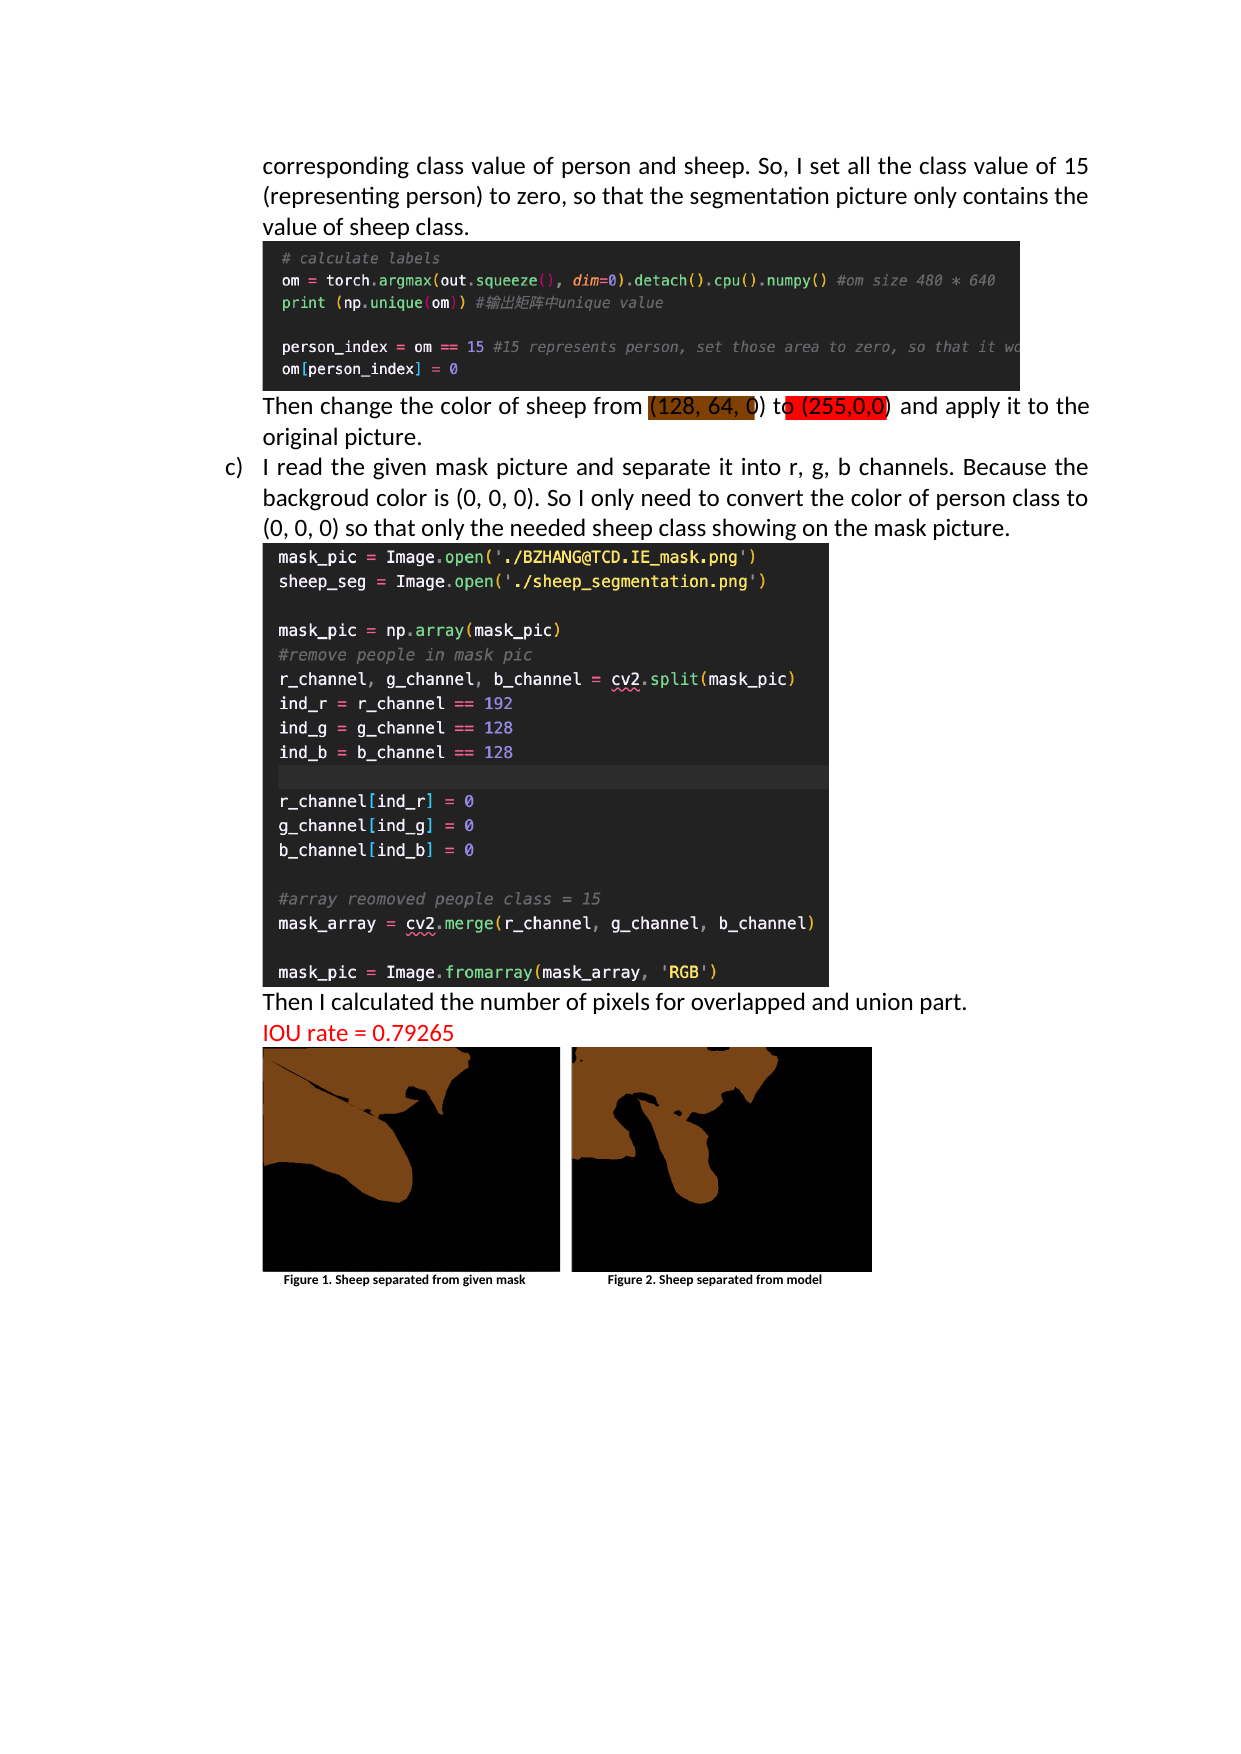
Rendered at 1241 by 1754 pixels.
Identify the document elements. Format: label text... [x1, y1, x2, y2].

list Then change the color of sheep from (128, 64, 0) to (255,0,0) and apply it to the original picture. [262, 390, 1090, 451]
list IOU rate = 0.79265 [262, 1017, 1090, 1047]
list I read the given mask picture and separate it into r, g, b channels. Because the backgroud color is (0, 0, 0). So I only need to convert the color of person class to (0, 0, 0) so that only the needed sheep class showing on the mask picture. [225, 451, 1090, 543]
picture [262, 543, 829, 987]
list Then I calculated the number of pixels for overlapped and union part. [262, 986, 1090, 1017]
picture [262, 1047, 561, 1272]
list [225, 150, 1090, 242]
picture [571, 1047, 872, 1272]
list Figure 1. Sheep separated from given mask Figure 2. Sheep separated from model [262, 1271, 1090, 1288]
picture [262, 241, 1020, 391]
